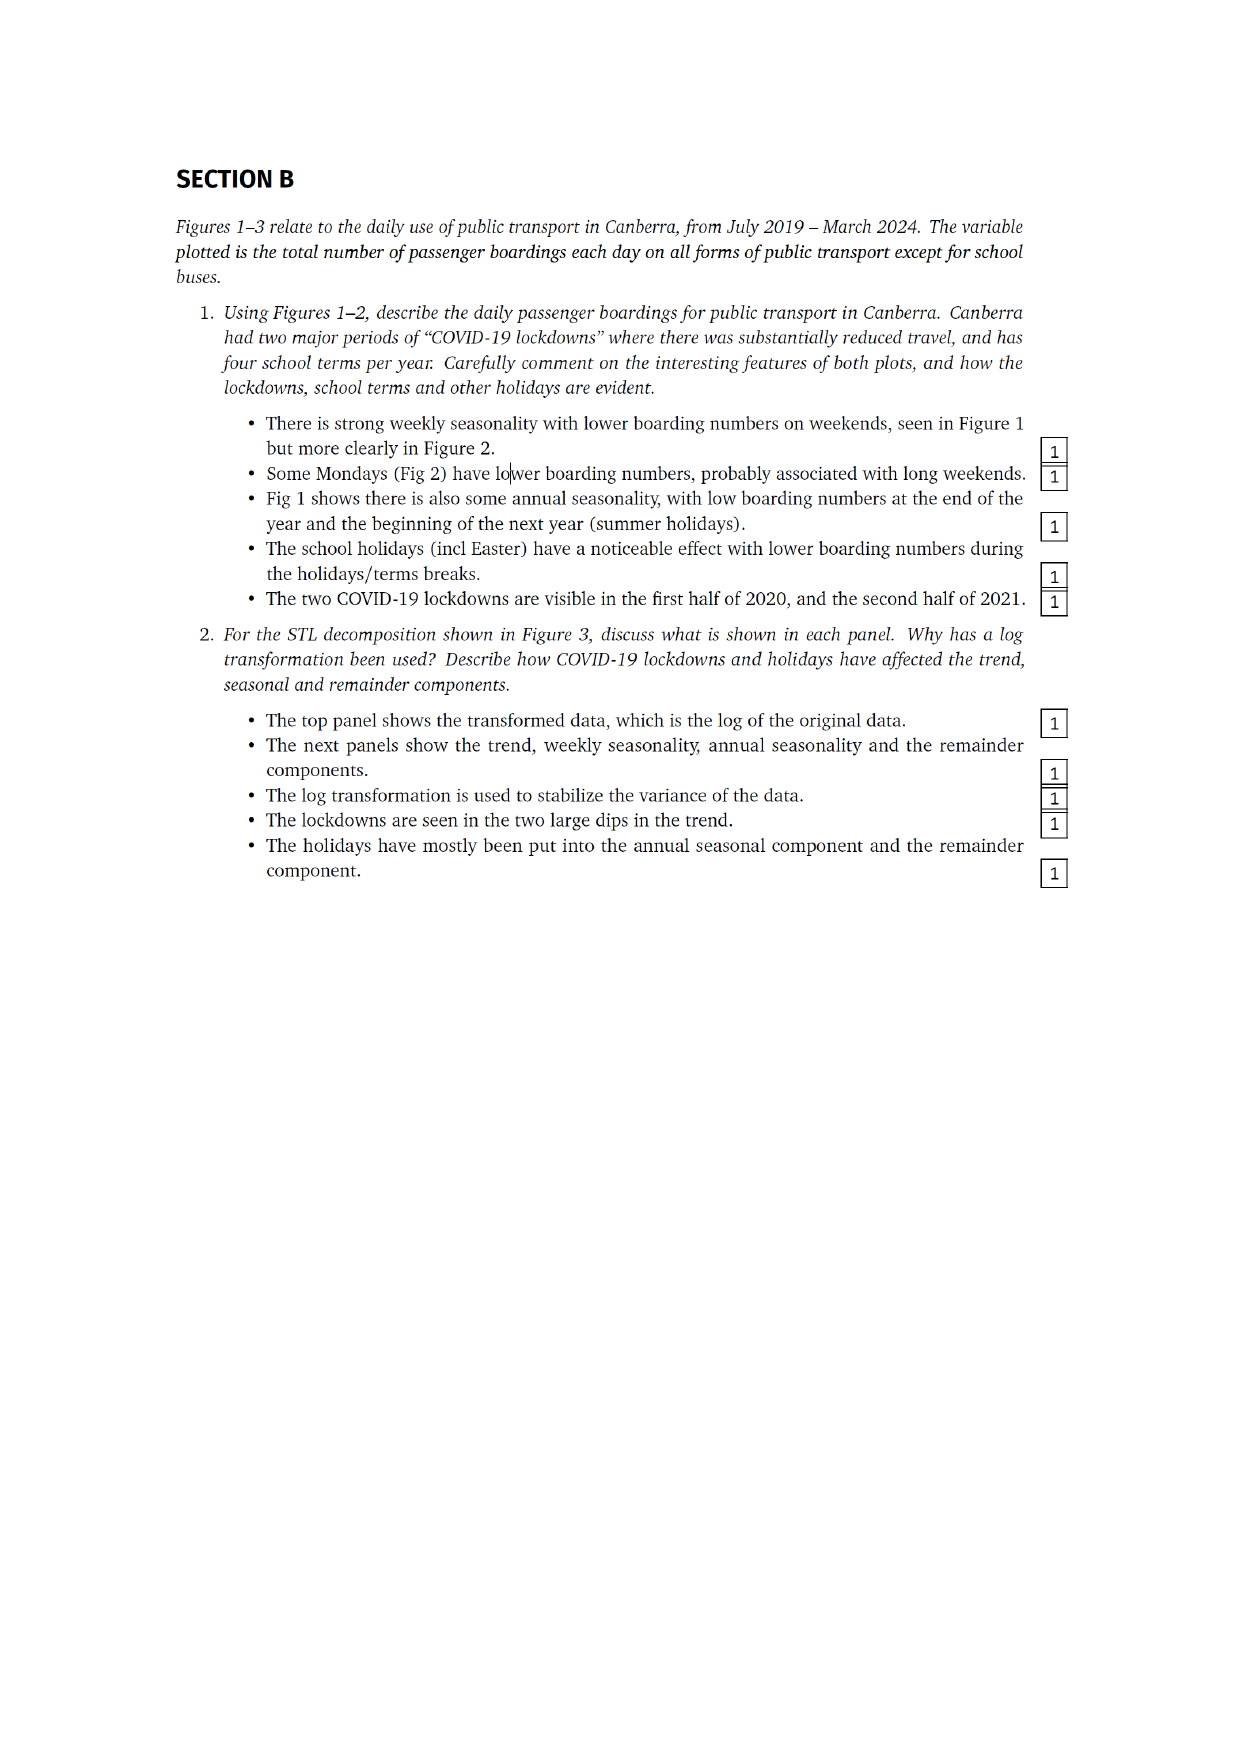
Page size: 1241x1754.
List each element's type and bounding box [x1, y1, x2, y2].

picture [150, 150, 1091, 897]
